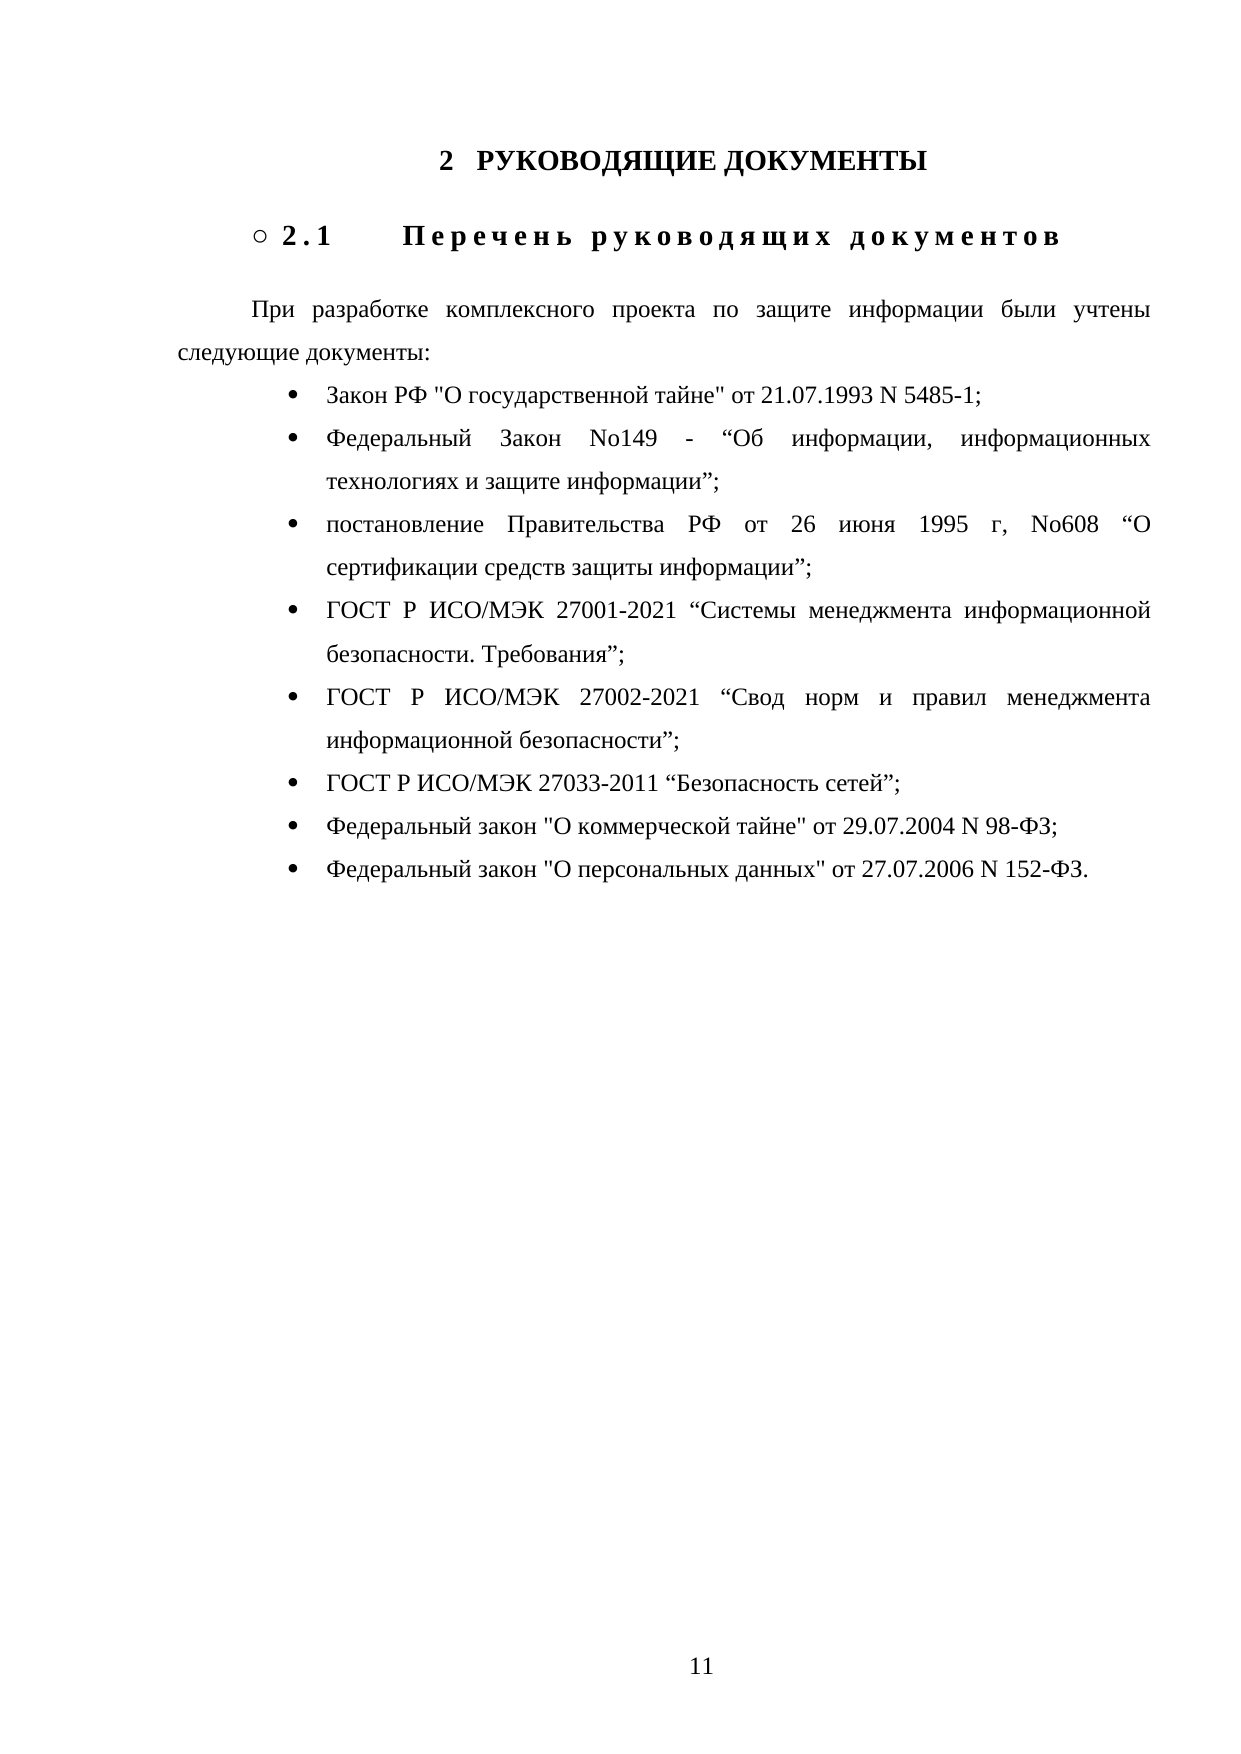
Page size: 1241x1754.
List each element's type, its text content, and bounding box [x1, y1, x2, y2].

list Закон РФ "О государственной тайне" от 21.07.1993 N 5485-1; [288, 380, 1152, 409]
list Федеральный Закон No149 - “Об информации, информационных технологиях и защите информации”; [288, 423, 1152, 495]
list Федеральный закон "О коммерческой тайне" от 29.07.2004 N 98-ФЗ; [288, 811, 1152, 840]
text При разработке комплексного проекта по защите информации были учтены следующие документы: [177, 294, 1152, 366]
list ГОСТ Р ИСО/МЭК 27002-2021 “Свод норм и правил менеджмента информационной безопасности”; [288, 682, 1152, 754]
list постановление Правительства РФ от 26 июня 1995 г, No608 “О сертификации средств защиты информации”; [288, 509, 1152, 581]
list Федеральный закон "О персональных данных" от 27.07.2006 N 152-ФЗ. [288, 854, 1152, 883]
subtitle 2.1 Перечень руководящих документов [251, 218, 1152, 252]
subtitle РУКОВОДЯЩИЕ ДОКУМЕНТЫ [215, 143, 1152, 177]
list ГОСТ Р ИСО/МЭК 27001-2021 “Системы менеджмента информационной безопасности. Требования”; [288, 596, 1152, 667]
list ГОСТ Р ИСО/МЭК 27033-2011 “Безопасность сетей”; [288, 768, 1152, 797]
